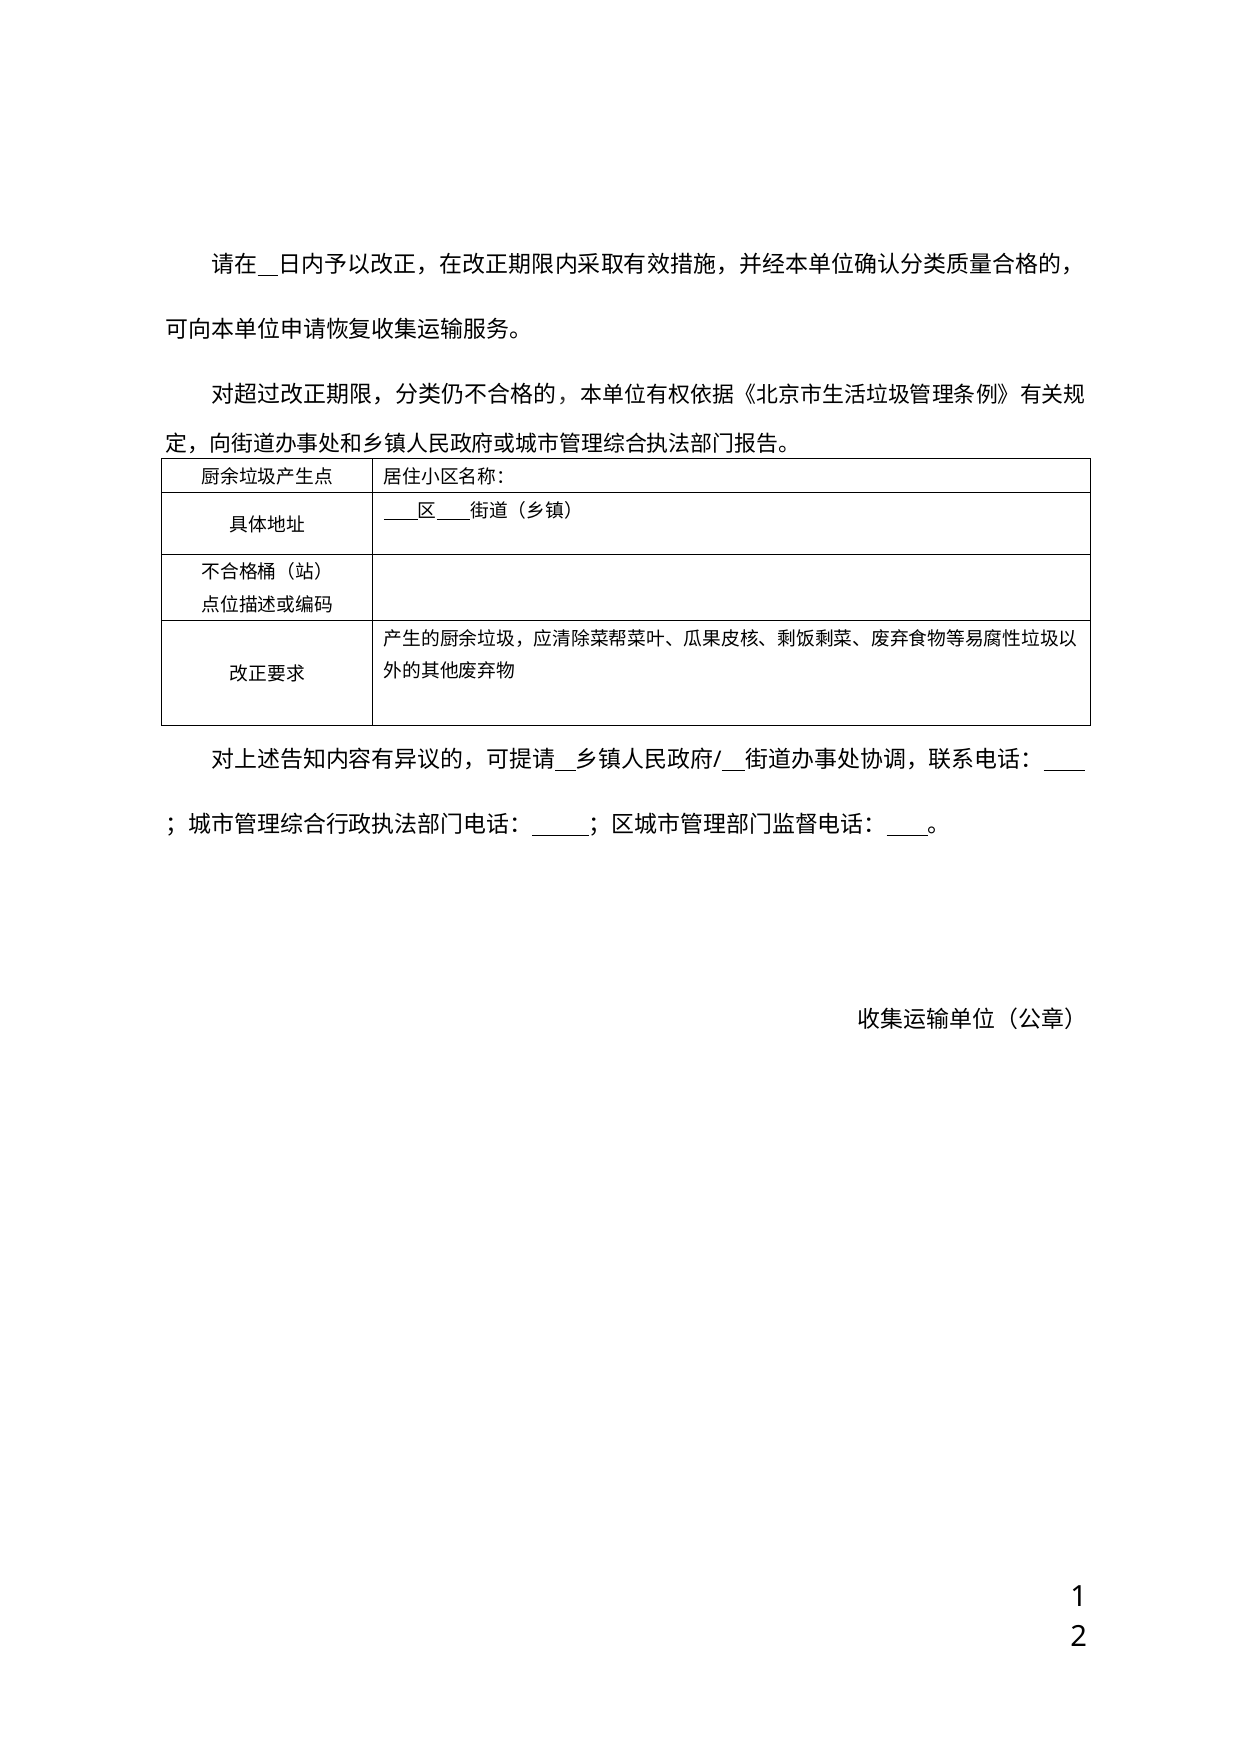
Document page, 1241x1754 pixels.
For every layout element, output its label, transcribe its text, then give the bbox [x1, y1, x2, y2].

table_cell 不合格桶（站） 点位描述或编码 [162, 555, 372, 619]
text 收集运输单位（公章） [165, 986, 1087, 1051]
text 对超过改正期限，分类仍不合格的，本单位有权依据《北京市生活垃圾管理条例》有关规定，向街道办事处和乡镇人民政府或城市管理综合执法部门报告。 [165, 361, 1087, 458]
text 请在 日内予以改正，在改正期限内采取有效措施，并经本单位确认分类质量合格的，可向本单位申请恢复收集运输服务。 [165, 231, 1087, 361]
table_cell 改正要求 [162, 621, 372, 724]
table_cell 区 街道（乡镇） [373, 493, 1090, 553]
table_header 厨余垃圾产生点 [162, 459, 372, 492]
table_cell [373, 555, 1090, 619]
table_cell 产生的厨余垃圾，应清除菜帮菜叶、瓜果皮核、剩饭剩菜、废弃食物等易腐性垃圾以外的其他废弃物 [373, 621, 1090, 724]
table_cell 具体地址 [162, 493, 372, 553]
text 对上述告知内容有异议的，可提请 乡镇人民政府/ 街道办事处协调，联系电话： ；城市管理综合行政执法部门电话： ；区城市管理部门监督电话： 。 [165, 726, 1087, 856]
table_header 居住小区名称： [373, 459, 1090, 492]
